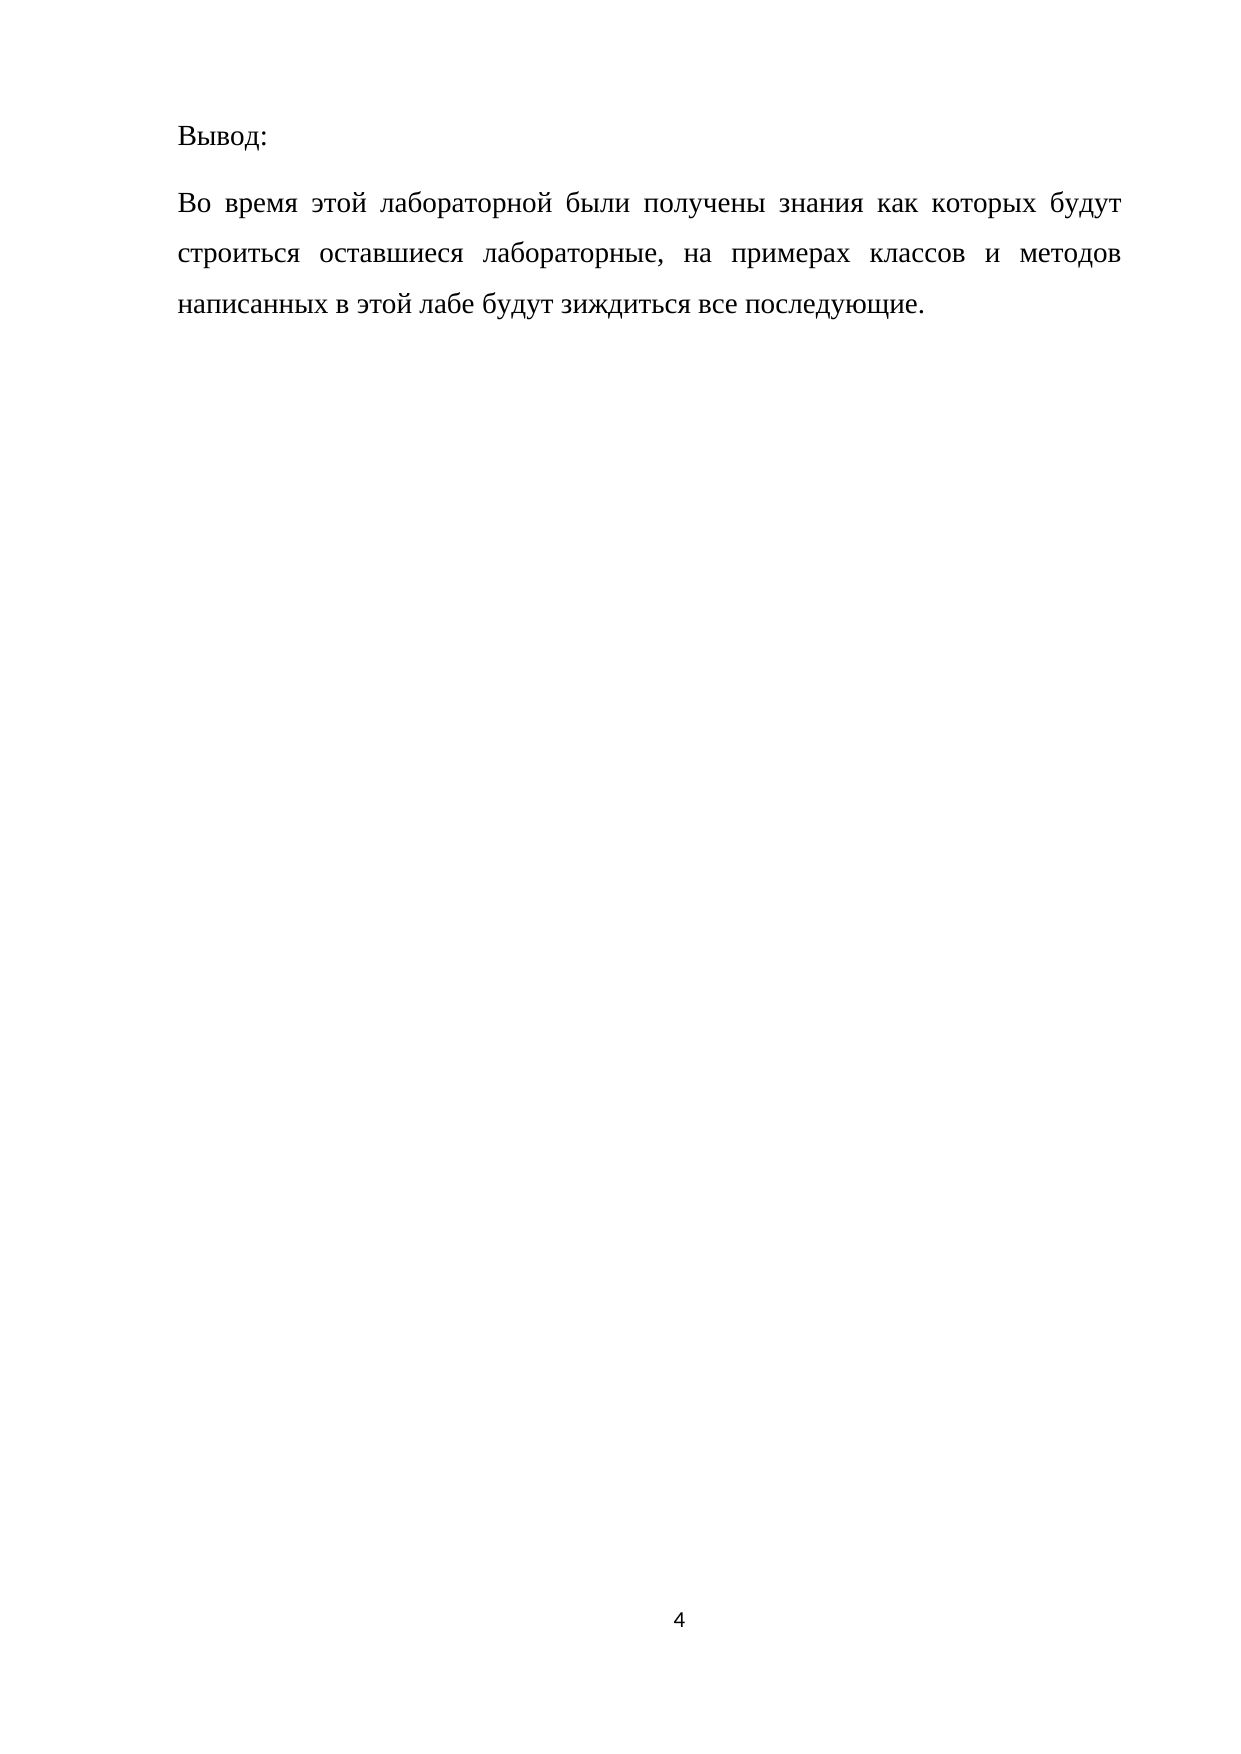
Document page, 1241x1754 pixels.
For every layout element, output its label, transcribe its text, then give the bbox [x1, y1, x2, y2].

text Во время этой лабораторной были получены знания как которых будут строиться оставшиеся лабораторные, на примерах классов и методов написанных в этой лабе будут зиждиться все последующие. [177, 185, 1122, 319]
text Вывод: [177, 118, 1122, 152]
